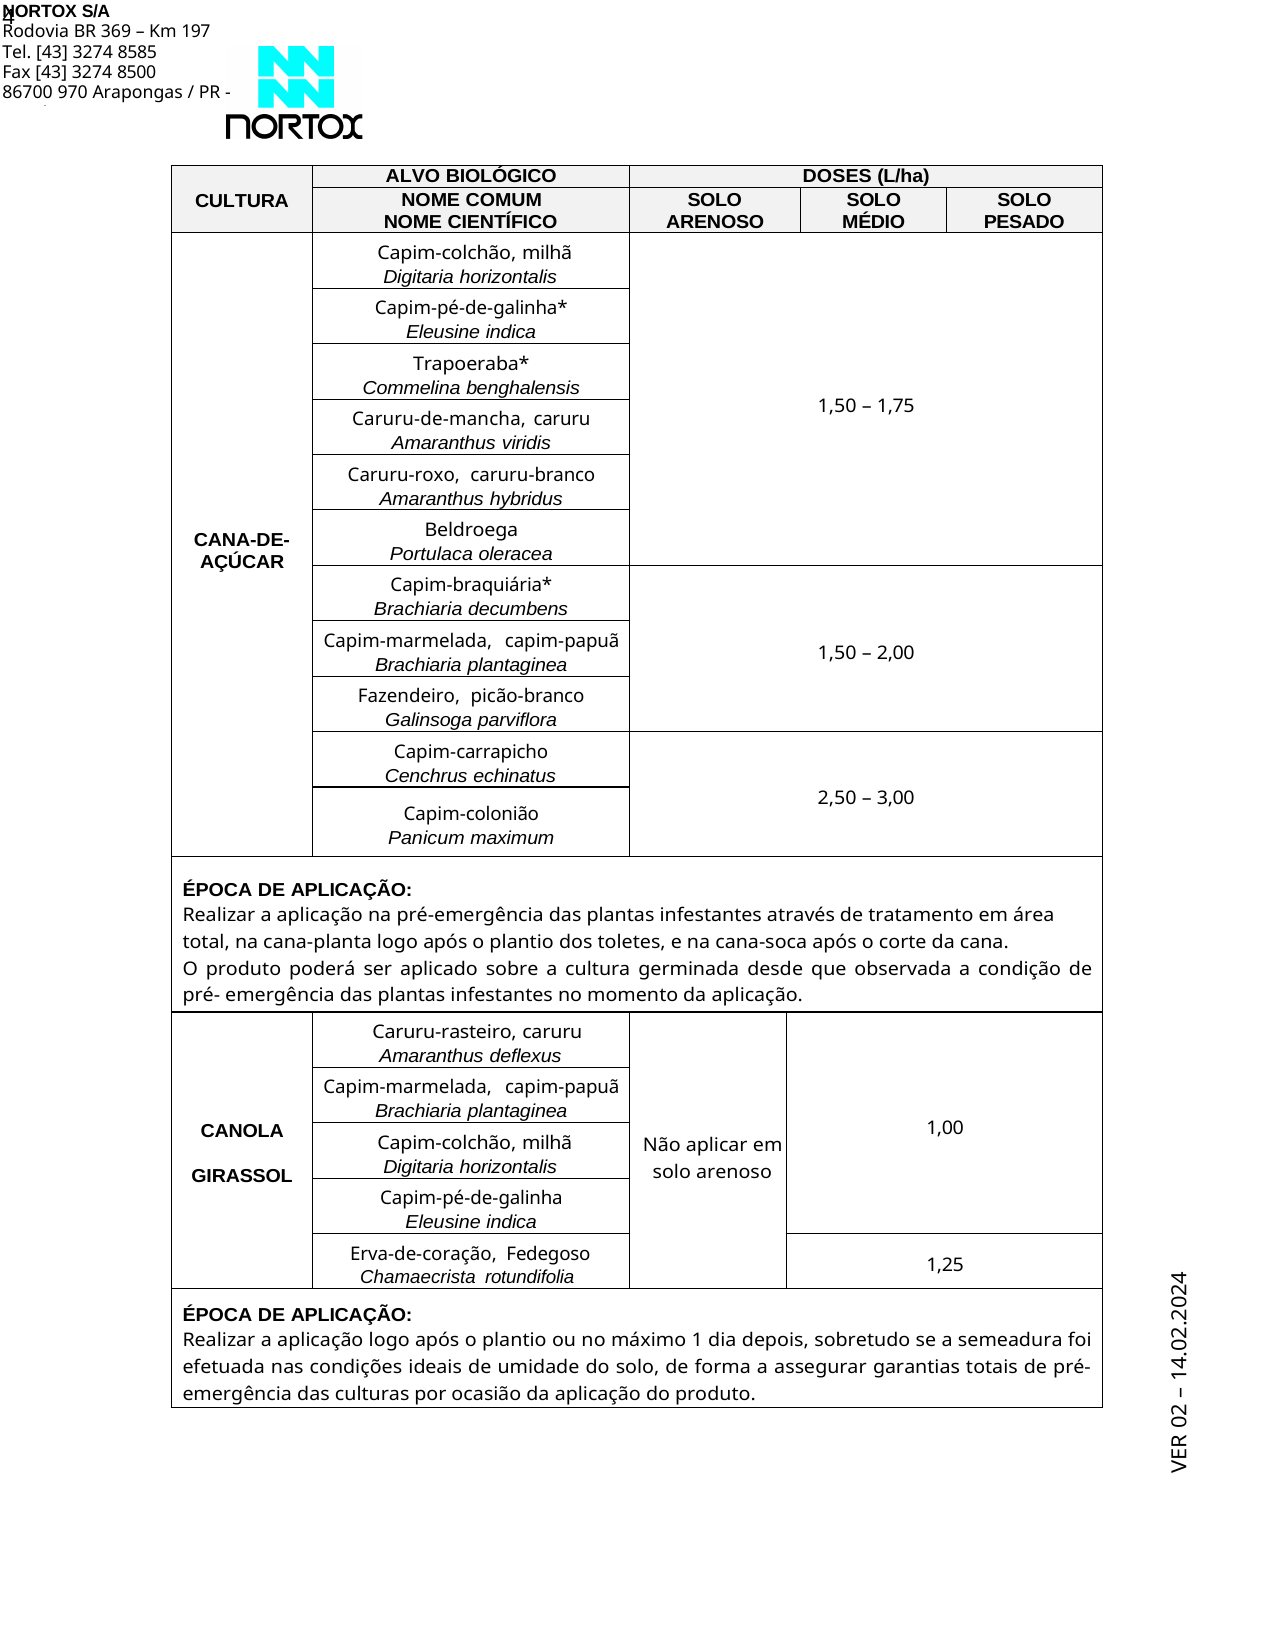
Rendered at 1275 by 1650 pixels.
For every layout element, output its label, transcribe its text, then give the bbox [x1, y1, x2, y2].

table_cell Capim-pé-de-galinha Eleusine indica [313, 1179, 629, 1233]
table_cell ÉPOCA DE APLICAÇÃO: Realizar a aplicação logo após o plantio ou no máximo 1 dia depois, sobretudo se a semeadura foi efetuada nas condições ideais de umidade do solo, de forma a assegurar garantias totais de pré- emergência das culturas por ocasião da aplicação do produto. [172, 1289, 1102, 1407]
table_cell 2,50 – 3,00 [630, 732, 1102, 856]
table_cell 1,50 – 2,00 [630, 566, 1102, 731]
table_cell Capim-pé-de-galinha* Eleusine indica [313, 289, 629, 343]
table_cell 1,00 [787, 1013, 1102, 1233]
table_cell 1,25 [787, 1234, 1102, 1288]
table_cell Caruru-roxo, caruru-branco Amaranthus hybridus [313, 455, 629, 509]
table_header ALVO BIOLÓGICO [313, 166, 629, 187]
table_cell Não aplicar em solo arenoso [630, 1013, 786, 1288]
table_header DOSES (L/ha) [630, 166, 1102, 187]
table_cell Capim-colchão, milhã Digitaria horizontalis [313, 1123, 629, 1177]
table_cell CANA-DE- AÇÚCAR [172, 233, 312, 856]
table_cell Beldroega Portulaca oleracea [313, 510, 629, 565]
table_cell Caruru-rasteiro, caruru Amaranthus deflexus [313, 1013, 629, 1067]
table_cell ÉPOCA DE APLICAÇÃO: Realizar a aplicação na pré-emergência das plantas infestantes através de tratamento em área total, na cana-planta logo após o plantio dos toletes, e na cana-soca após o corte da cana. O produto poderá ser aplicado sobre a cultura germinada desde que observada a condição de pré- emergência das plantas infestantes no momento da aplicação. [172, 857, 1102, 1011]
table_cell Fazendeiro, picão-branco Galinsoga parviflora [313, 677, 629, 731]
table_cell SOLO PESADO [947, 188, 1102, 232]
table_cell 1,50 – 1,75 [630, 233, 1102, 565]
table_cell Trapoeraba* Commelina benghalensis [313, 344, 629, 398]
table_cell Capim-marmelada, capim-papuã Brachiaria plantaginea [313, 621, 629, 676]
table_cell Capim-braquiária* Brachiaria decumbens [313, 566, 629, 620]
picture [226, 46, 363, 139]
table_cell Capim-carrapicho Cenchrus echinatus [313, 732, 629, 786]
table_cell Capim-colonião Panicum maximum [313, 788, 629, 856]
table_header CULTURA [172, 166, 312, 232]
table_cell CANOLA GIRASSOL [172, 1013, 312, 1288]
table_cell SOLO ARENOSO [630, 188, 800, 232]
table_cell Capim-marmelada, capim-papuã Brachiaria plantaginea [313, 1068, 629, 1122]
table_cell SOLO MÉDIO [801, 188, 946, 232]
table_cell Caruru-de-mancha, caruru Amaranthus viridis [313, 400, 629, 454]
table_cell Erva-de-coração, Fedegoso Chamaecrista rotundifolia [313, 1234, 629, 1288]
table_cell Capim-colchão, milhã Digitaria horizontalis [313, 233, 629, 288]
table_cell NOME COMUM NOME CIENTÍFICO [313, 188, 629, 232]
